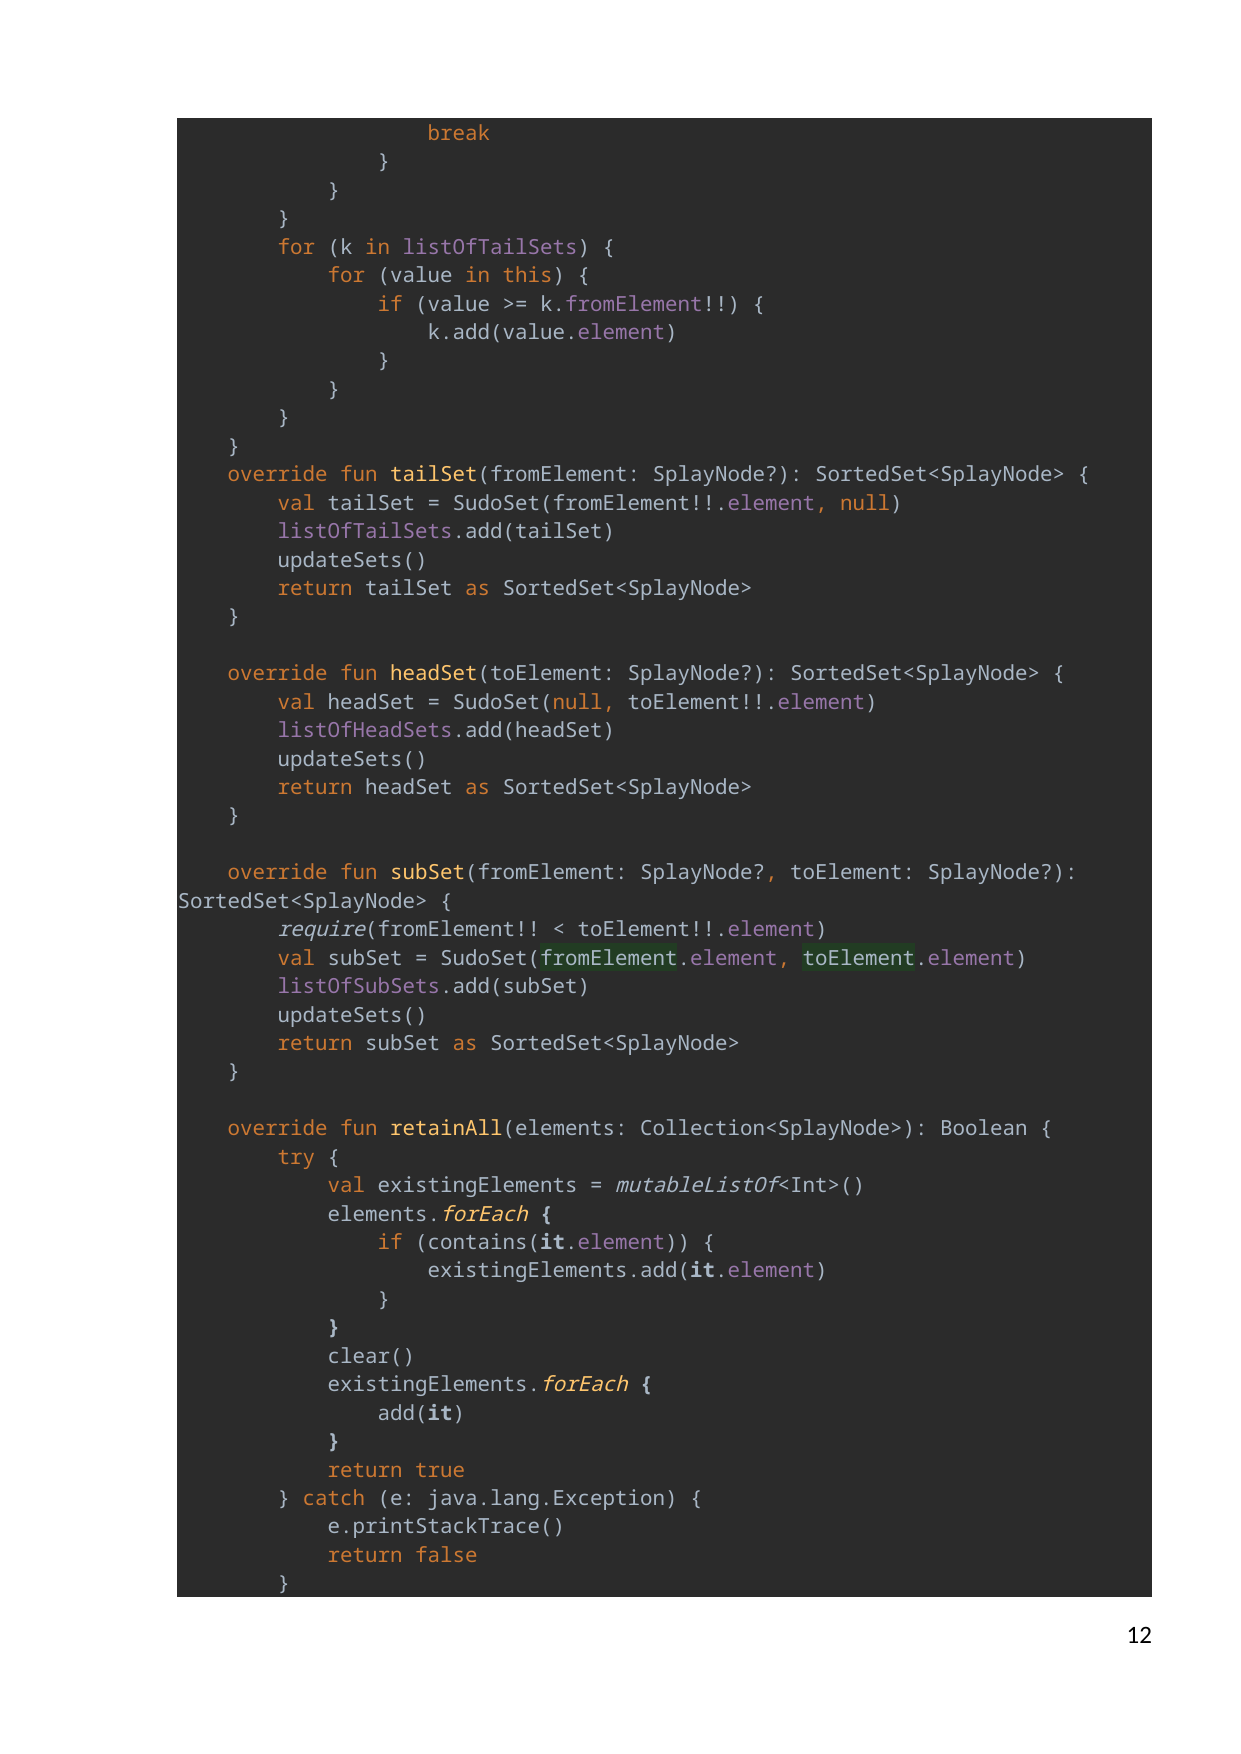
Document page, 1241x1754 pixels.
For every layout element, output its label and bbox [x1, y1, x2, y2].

text [177, 118, 1152, 1597]
